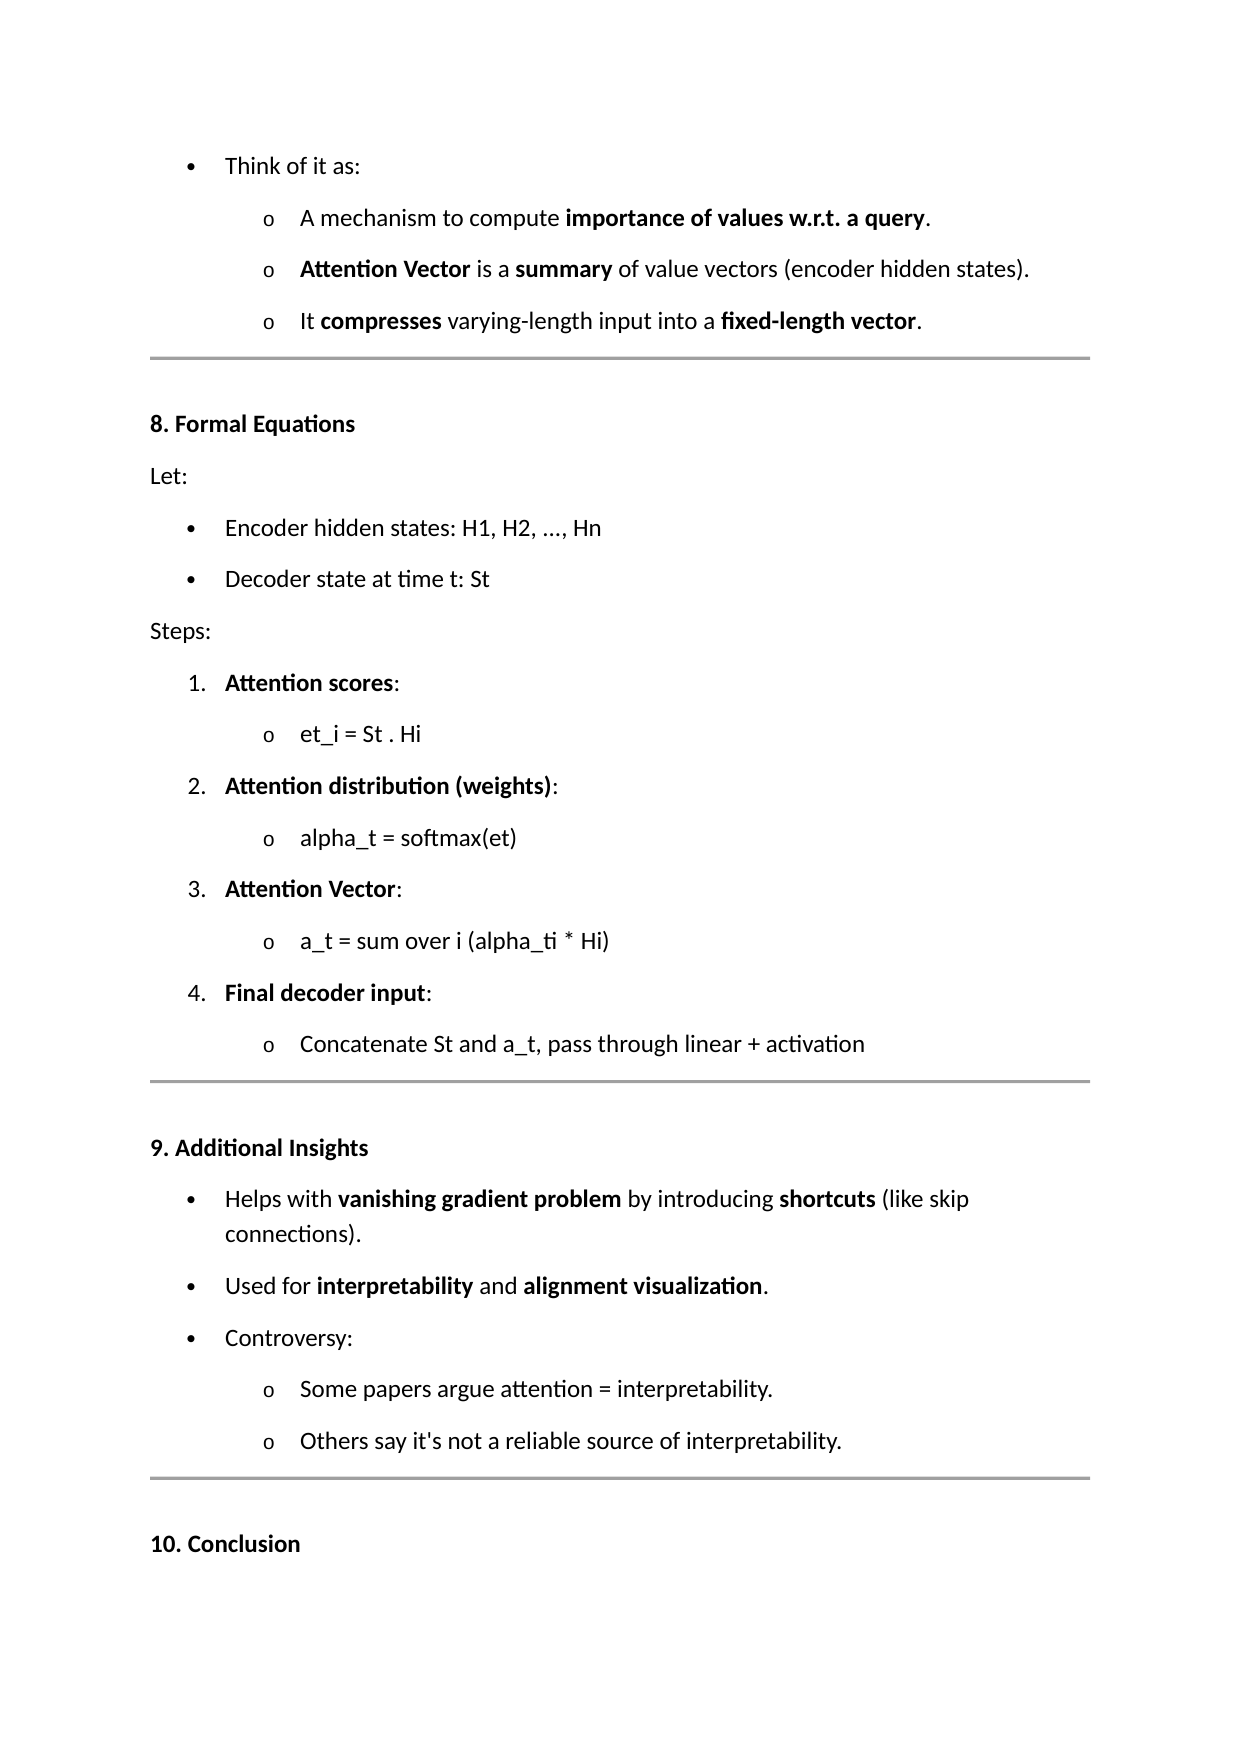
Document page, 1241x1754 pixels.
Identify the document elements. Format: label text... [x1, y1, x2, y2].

list Helps with vanishing gradient problem by introducing shortcuts (like skip connections). [187, 1183, 1090, 1249]
list Attention Vector is a summary of value vectors (encoder hidden states). [262, 253, 1090, 284]
list Decoder state at time t: St [187, 563, 1090, 594]
list Think of it as: [187, 150, 1090, 181]
list It compresses varying-length input into a fixed-length vector. [262, 305, 1090, 336]
list et_i = St . Hi [262, 718, 1090, 749]
list Attention scores: [187, 667, 1090, 697]
text Let: [150, 460, 1090, 491]
list Others say it's not a reliable source of interpretability. [262, 1425, 1090, 1456]
list Attention distribution (weights): [187, 770, 1090, 801]
list Encoder hidden states: H1, H2, ..., Hn [187, 512, 1090, 542]
list A mechanism to compute importance of values w.r.t. a query. [262, 202, 1090, 232]
list alpha_t = softmax(et) [262, 822, 1090, 852]
list Used for interpretability and alignment visualization. [187, 1270, 1090, 1301]
list Controversy: [187, 1322, 1090, 1352]
list Concatenate St and a_t, pass through linear + activation [262, 1028, 1090, 1059]
list a_t = sum over i (alpha_ti * Hi) [262, 925, 1090, 956]
text Steps: [150, 615, 1090, 646]
list Final decoder input: [187, 977, 1090, 1007]
text 9. Additional Insights [150, 1132, 1090, 1162]
text 8. Formal Equations [150, 408, 1090, 439]
list Attention Vector: [187, 873, 1090, 904]
list Some papers argue attention = interpretability. [262, 1373, 1090, 1404]
text 10. Conclusion [150, 1528, 1090, 1559]
